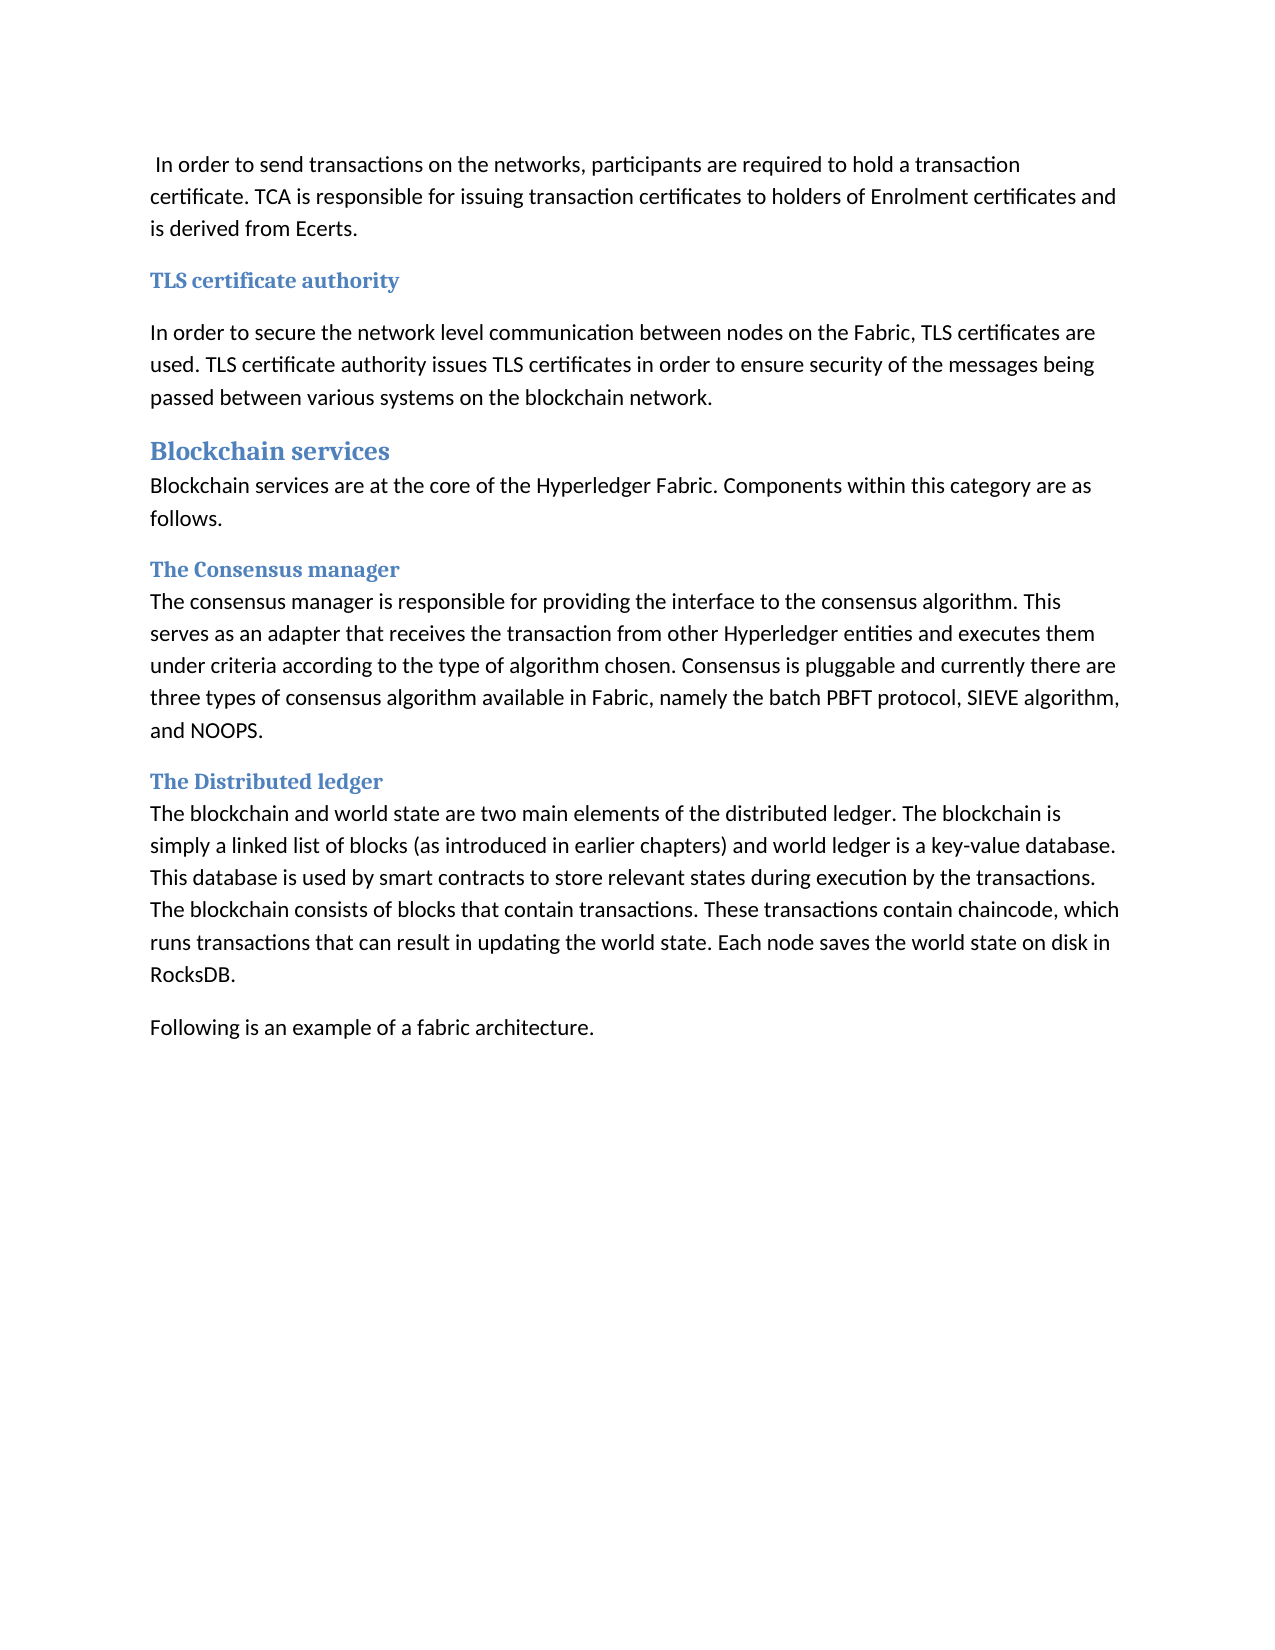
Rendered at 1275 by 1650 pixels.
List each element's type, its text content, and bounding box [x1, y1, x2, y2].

text The blockchain and world state are two main elements of the distributed ledger. The blockchain is simply a linked list of blocks (as introduced in earlier chapters) and world ledger is a key-value database. This database is used by smart contracts to store relevant states during execution by the transactions. The blockchain consists of blocks that contain transactions. These transactions contain chaincode, which runs transactions that can result in updating the world state. Each node saves the world state on disk in RocksDB. [150, 799, 1125, 988]
text Following is an example of a fabric architecture. [150, 1013, 1125, 1041]
text The consensus manager is responsible for providing the interface to the consensus algorithm. This serves as an adapter that receives the transaction from other Hyperledger entities and executes them under criteria according to the type of algorithm chosen. Consensus is pluggable and currently there are three types of consensus algorithm available in Fabric, namely the batch PBFT protocol, SIEVE algorithm, and NOOPS. [150, 587, 1125, 744]
text TLS certificate authority [150, 267, 1125, 294]
subtitle The Consensus manager [150, 557, 1125, 583]
subtitle Blockchain services [150, 436, 1125, 467]
subtitle The Distributed ledger [150, 769, 1125, 795]
text In order to secure the network level communication between nodes on the Fabric, TLS certificates are used. TLS certificate authority issues TLS certificates in order to ensure security of the messages being passed between various systems on the blockchain network. [150, 318, 1125, 411]
text Blockchain services are at the core of the Hyperledger Fabric. Components within this category are as follows. [150, 472, 1125, 532]
text In order to send transactions on the networks, participants are required to hold a transaction certificate. TCA is responsible for issuing transaction certificates to holders of Enrolment certificates and is derived from Ecerts. [150, 150, 1125, 242]
